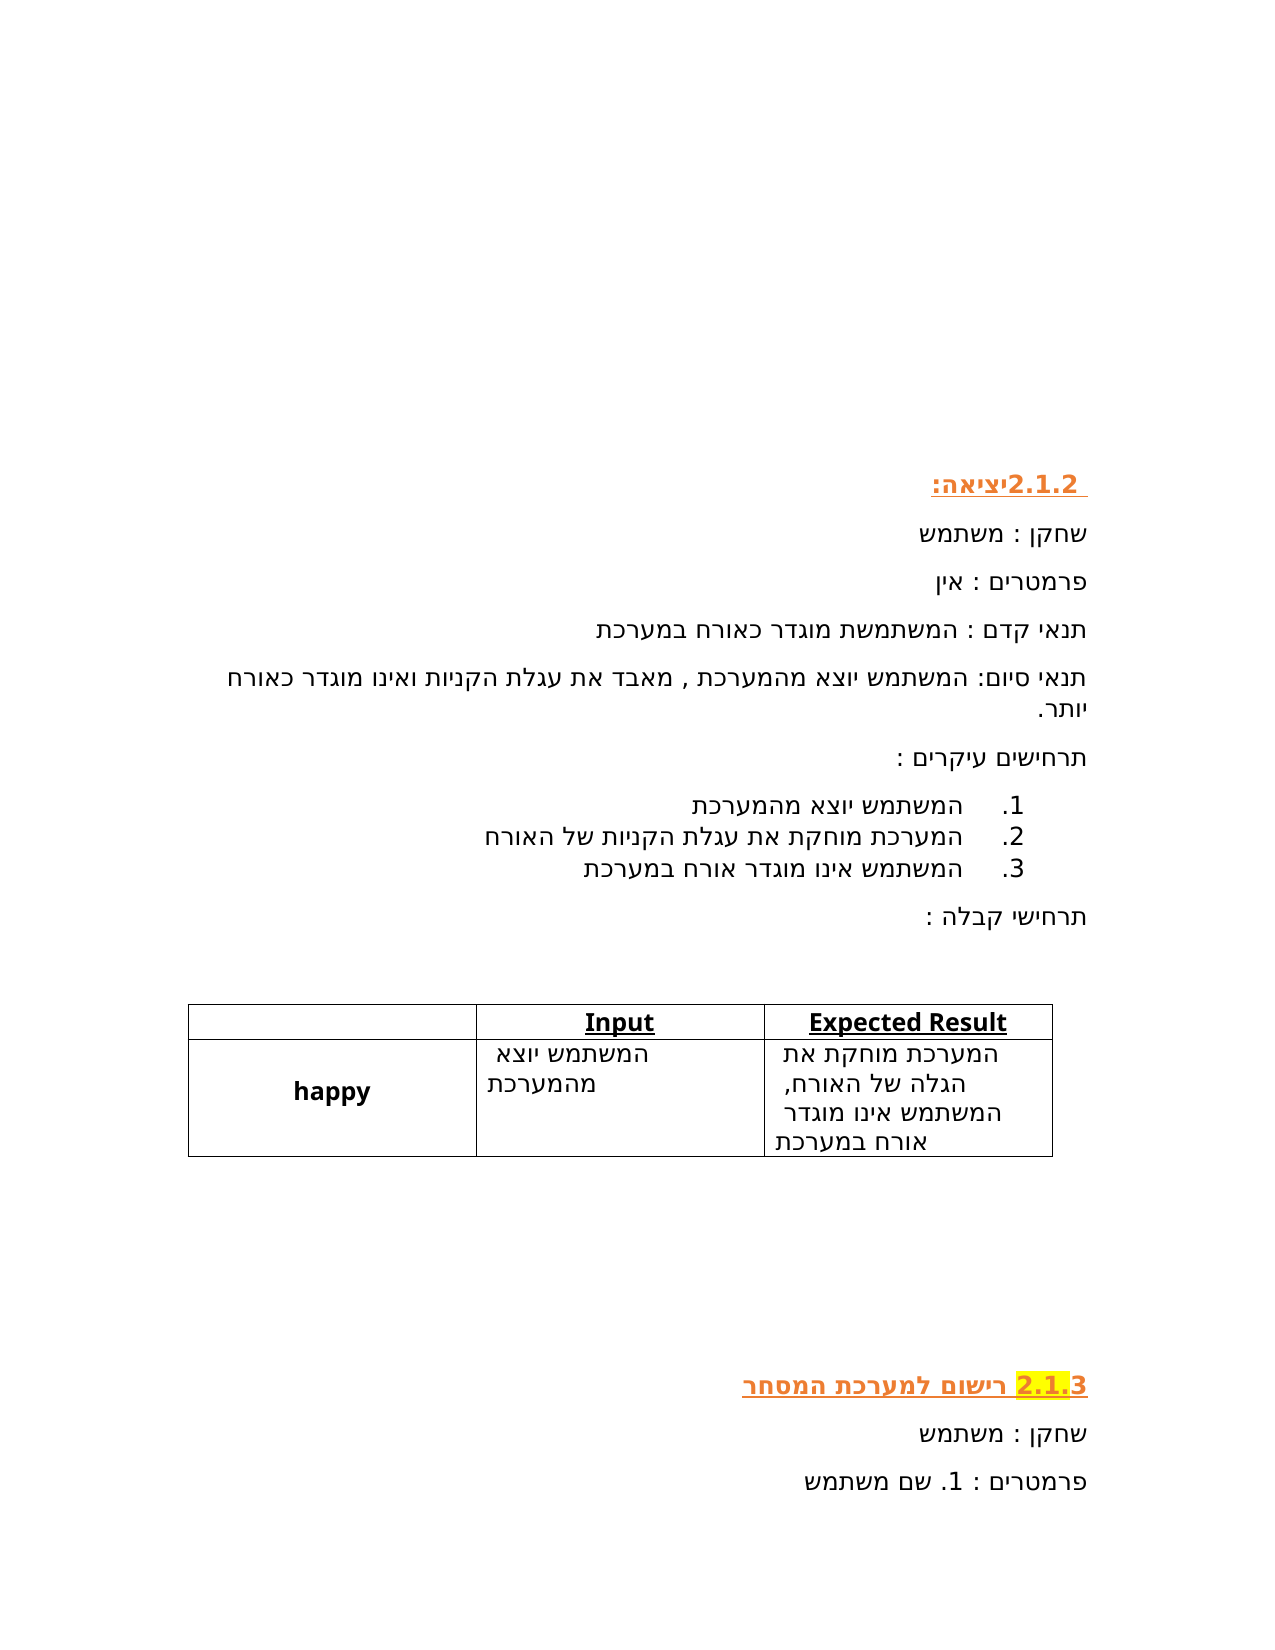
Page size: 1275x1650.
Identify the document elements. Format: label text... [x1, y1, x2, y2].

text 2.1.2יציאה: [187, 471, 1087, 500]
list המערכת מוחקת את עגלת הקניות של האורח [187, 822, 1001, 851]
text שחקן : משתמש [187, 1419, 1087, 1448]
table_cell המשתמש יוצא מהמערכת [477, 1040, 764, 1156]
text פרמטרים : 1. שם משתמש [187, 1467, 1087, 1496]
text פרמטרים : אין [187, 567, 1087, 596]
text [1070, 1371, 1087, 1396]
table_cell המערכת מוחקת את הגלה של האורח, המשתמש אינו מוגדר אורח במערכת [765, 1040, 1052, 1156]
list המשתמש יוצא מהמערכת [187, 791, 1001, 820]
text 2.1.3 רישום למערכת המסחר [187, 1371, 1016, 1400]
text תרחישי קבלה : [187, 902, 1087, 931]
table_header Input [477, 1005, 764, 1038]
table_header [189, 1005, 476, 1038]
text שחקן : משתמש [187, 519, 1087, 548]
text תנאי קדם : המשתמשת מוגדר כאורח במערכת [187, 615, 1087, 644]
text תרחישים עיקרים : [187, 743, 1087, 772]
table_cell happy [189, 1040, 476, 1156]
table_header Expected Result [765, 1005, 1052, 1038]
text תנאי סיום: המשתמש יוצא מהמערכת , מאבד את עגלת הקניות ואינו מוגדר כאורח יותר. [187, 663, 1087, 724]
list המשתמש אינו מוגדר אורח במערכת [187, 854, 1001, 883]
